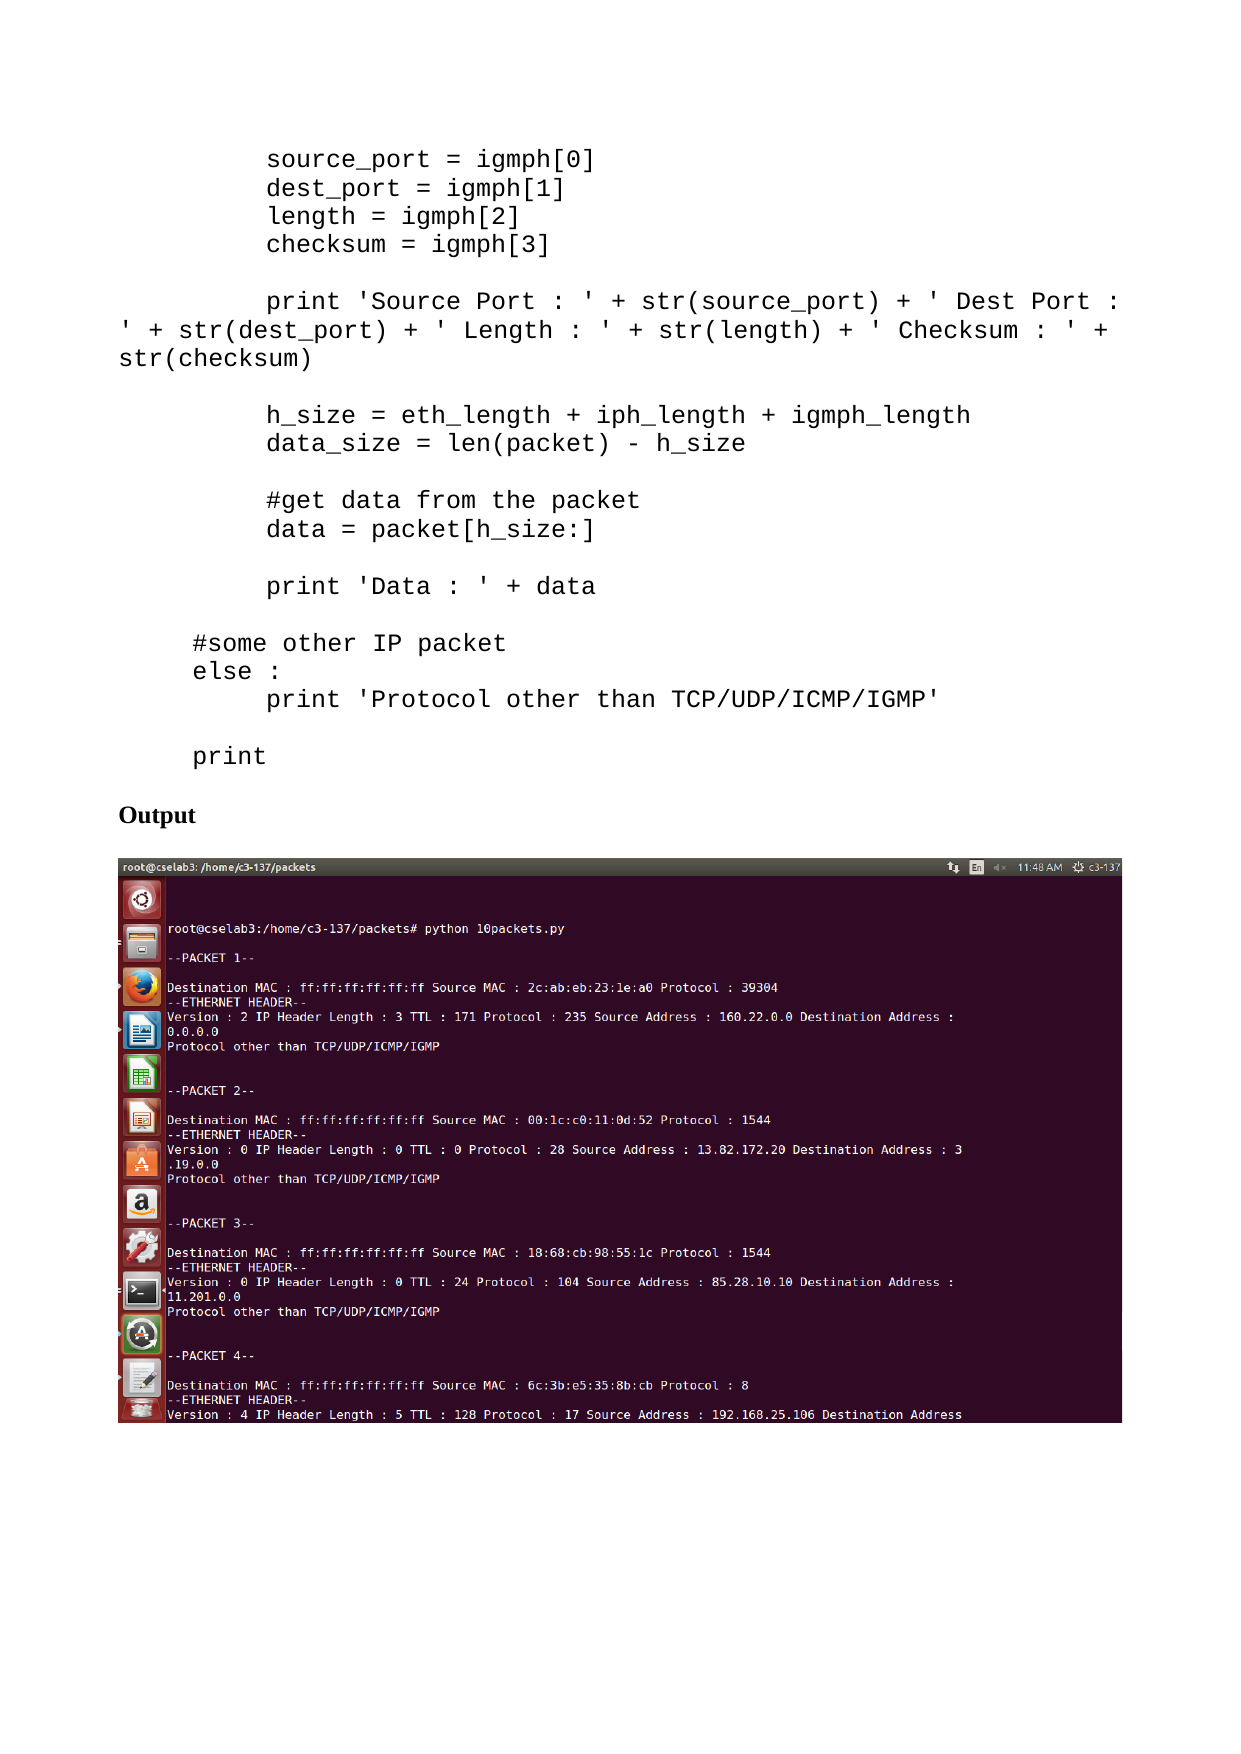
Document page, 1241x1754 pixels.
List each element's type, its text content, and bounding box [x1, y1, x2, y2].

text print [118, 744, 1122, 772]
text data_size = len(packet) - h_size [118, 431, 1122, 459]
text print 'Data : ' + data [118, 573, 1122, 602]
text data = packet[h_size:] [118, 516, 1122, 545]
text dest_port = igmph[1] [118, 175, 1122, 203]
text checksum = igmph[3] [118, 232, 1122, 260]
text #some other IP packet [118, 630, 1122, 658]
text source_port = igmph[0] [118, 147, 1122, 175]
picture [118, 858, 1123, 1423]
text #get data from the packet [118, 488, 1122, 516]
text print 'Protocol other than TCP/UDP/ICMP/IGMP' [118, 687, 1122, 715]
text else : [118, 658, 1122, 687]
text h_size = eth_length + iph_length + igmph_length [118, 403, 1122, 431]
text print 'Source Port : ' + str(source_port) + ' Dest Port : ' + str(dest_port) + ' Length : ' + str(length) + ' Checksum : ' + str(checksum) [118, 289, 1122, 374]
text length = igmph[2] [118, 203, 1122, 232]
text Output [118, 801, 1122, 829]
